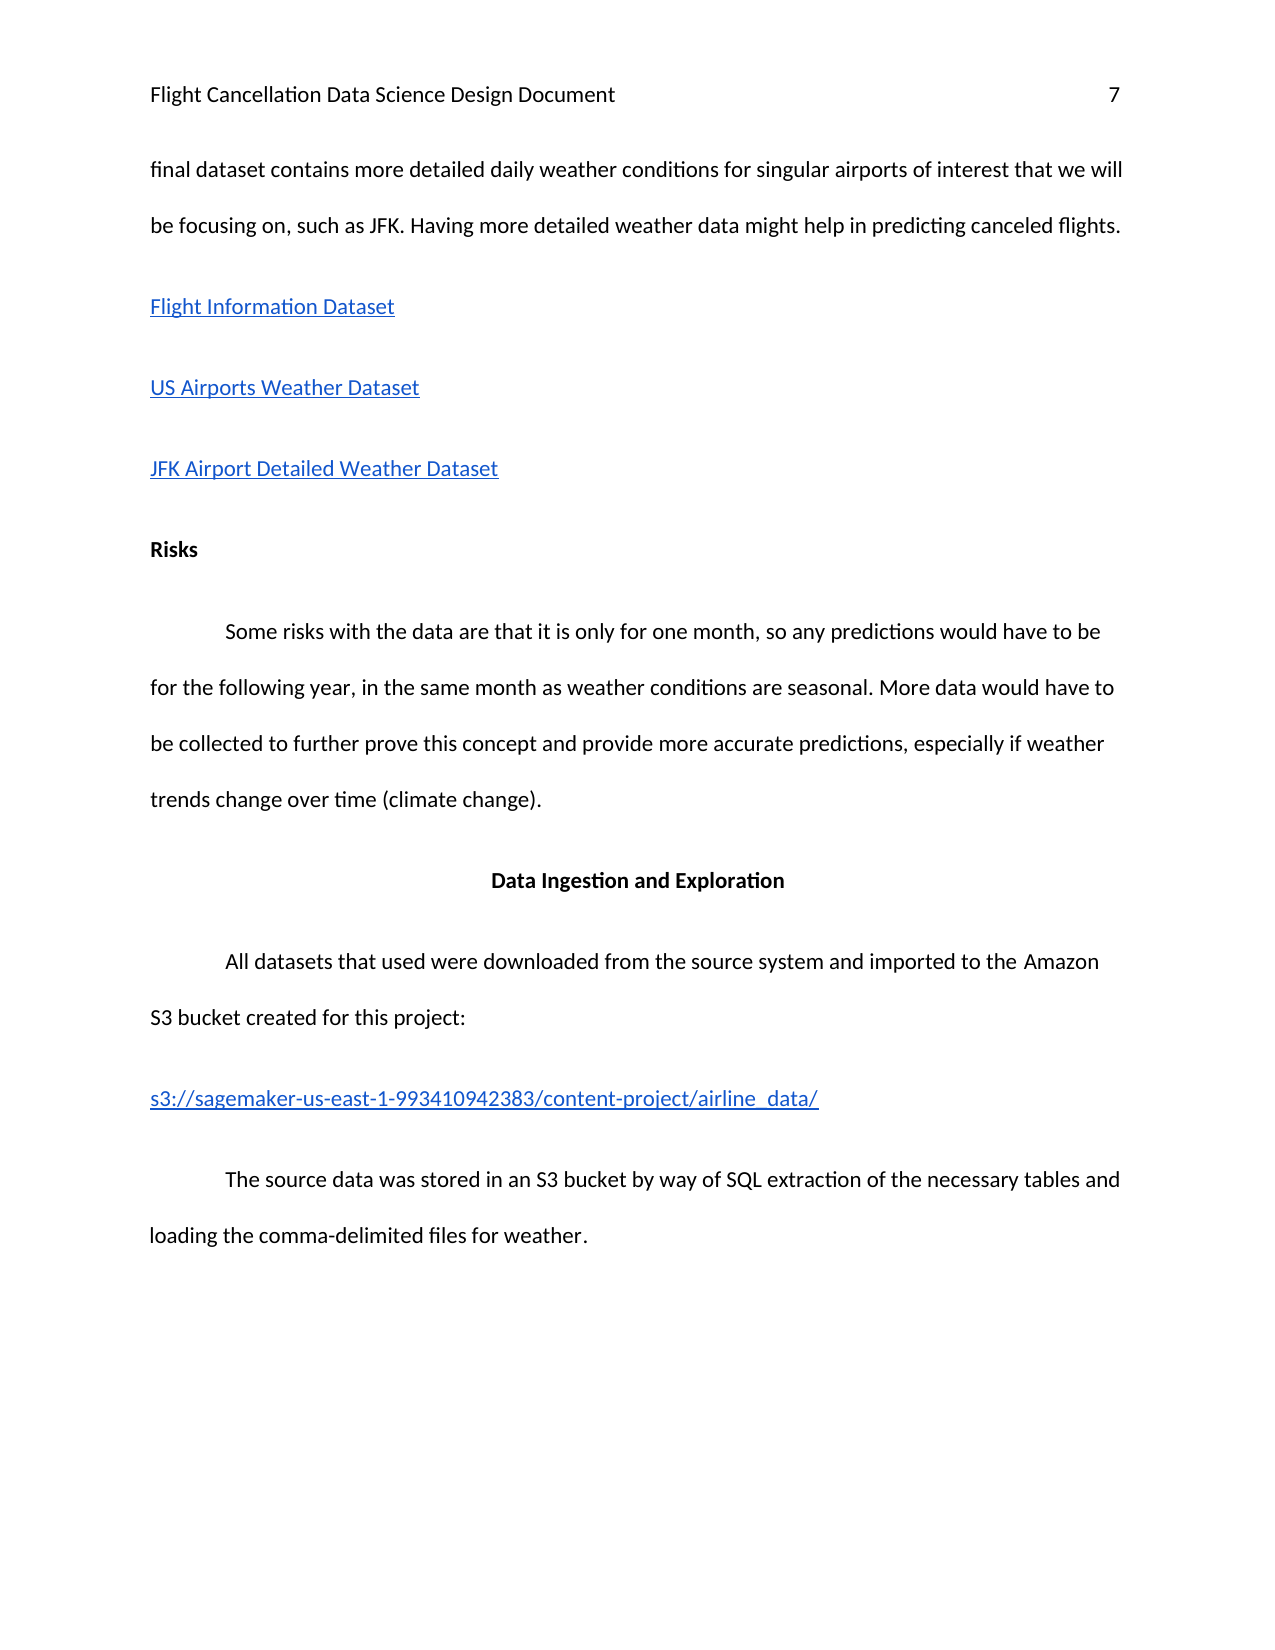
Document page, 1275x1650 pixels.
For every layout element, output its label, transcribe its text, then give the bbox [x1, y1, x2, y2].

text s3://sagemaker-us-east-1-993410942383/content-project/airline_data/ [150, 1084, 1125, 1112]
text US Airports Weather Dataset [150, 373, 1125, 401]
text Flight Information Dataset [150, 292, 1125, 320]
text The source data was stored in an S3 bucket by way of SQL extraction of the necessary tables and loading the comma-delimited files for weather. [149, 1165, 1125, 1249]
subtitle Data Ingestion and Exploration [151, 866, 1125, 894]
subtitle Risks [150, 535, 935, 563]
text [150, 155, 1125, 239]
text JFK Airport Detailed Weather Dataset [150, 454, 1125, 482]
text All datasets that used were downloaded from the source system and imported to the Amazon S3 bucket created for this project: [150, 947, 1125, 1031]
text Some risks with the data are that it is only for one month, so any predictions would have to be for the following year, in the same month as weather conditions are seasonal. More data would have to be collected to further prove this concept and provide more accurate predictions, especially if weather trends change over time (climate change). [150, 617, 1125, 813]
